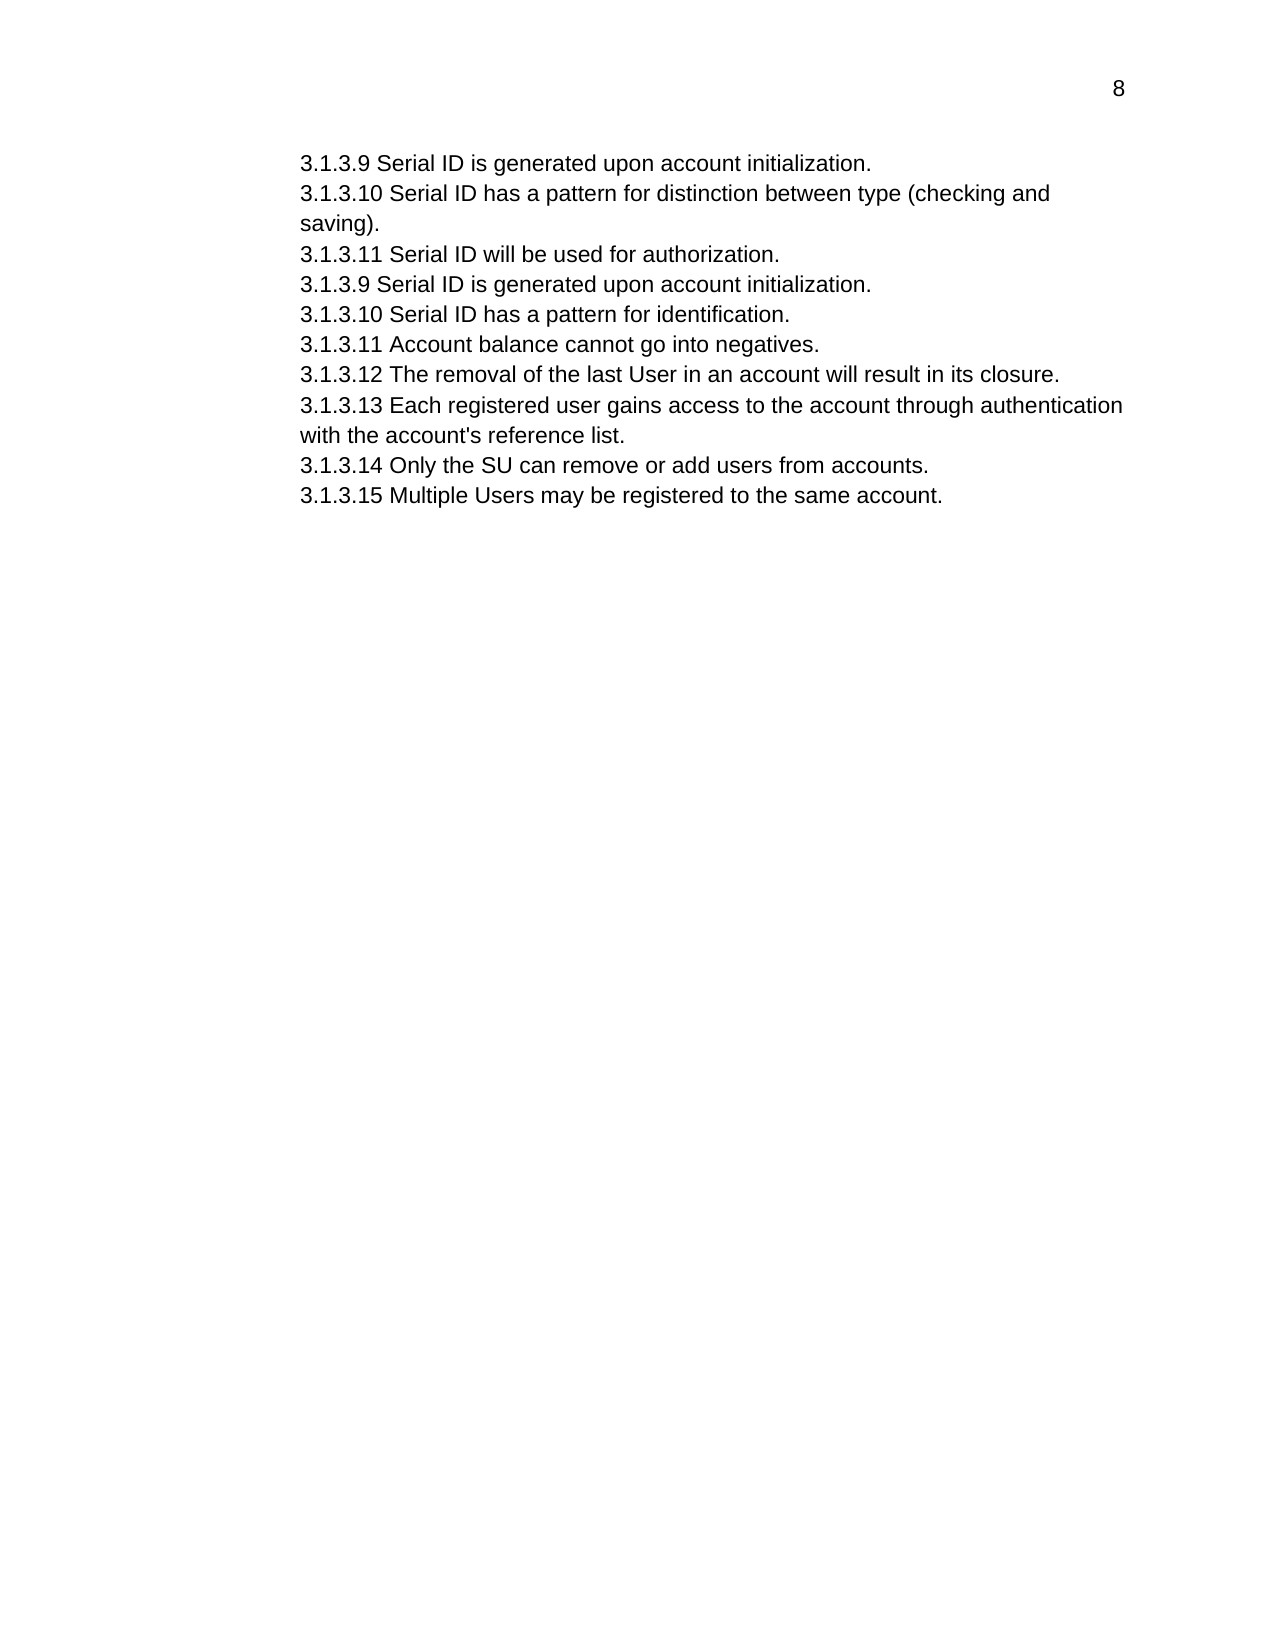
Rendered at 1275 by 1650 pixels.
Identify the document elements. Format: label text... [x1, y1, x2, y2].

text 3.1.3.10 Serial ID has a pattern for identification. [300, 301, 1125, 327]
text 3.1.3.11 Serial ID will be used for authorization. [300, 241, 1125, 267]
text 3.1.3.10 Serial ID has a pattern for distinction between type (checking and saving). [300, 180, 1125, 237]
text 3.1.3.11 Account balance cannot go into negatives. [300, 331, 1125, 358]
text 3.1.3.15 Multiple Users may be registered to the same account. [300, 482, 1125, 509]
text 3.1.3.9 Serial ID is generated upon account initialization. [300, 150, 1125, 176]
text 3.1.3.13 Each registered user gains access to the account through authentication with the account's reference list. [300, 392, 1125, 448]
text 3.1.3.12 The removal of the last User in an account will result in its closure. [300, 361, 1125, 388]
text 3.1.3.14 Only the SU can remove or add users from accounts. [300, 452, 1125, 478]
text 3.1.3.9 Serial ID is generated upon account initialization. [300, 271, 1125, 297]
